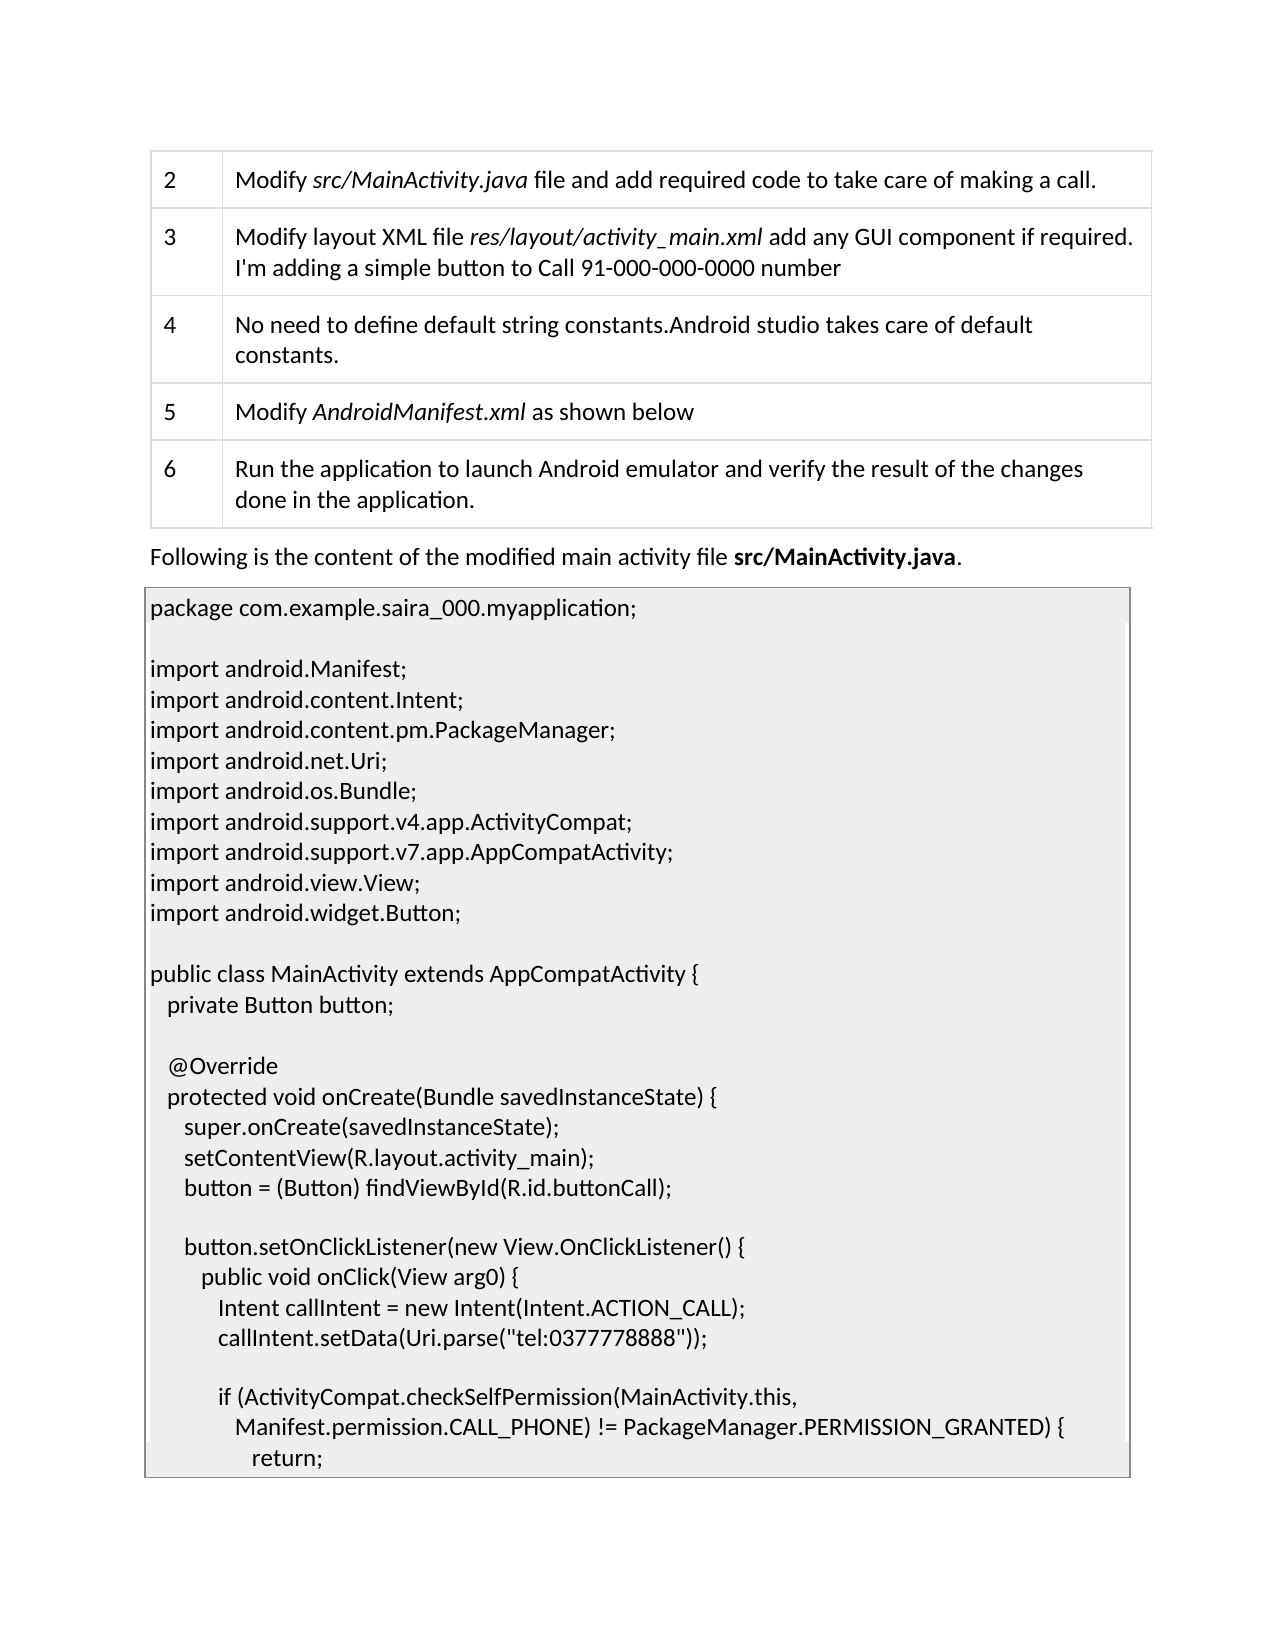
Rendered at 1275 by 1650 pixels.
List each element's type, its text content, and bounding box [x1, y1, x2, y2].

text callIntent.setData(Uri.parse("tel:0377778888")); [150, 1322, 1125, 1353]
text Following is the content of the modified main activity file src/MainActivity.java. [150, 541, 1125, 572]
table_cell 2 [152, 152, 222, 207]
text @Override [150, 1050, 1125, 1081]
text import android.net.Uri; [150, 745, 1125, 775]
text package com.example.saira_000.myapplication; [146, 588, 1129, 623]
table_cell Modify layout XML file res/layout/activity_main.xml add any GUI component if required. I'm adding a simple button to Call 91-000-000-0000 number [223, 209, 1151, 295]
table_cell No need to define default string constants.Android studio takes care of default constants. [223, 296, 1151, 382]
text public class MainActivity extends AppCompatActivity { [150, 958, 1125, 989]
text button = (Button) findViewById(R.id.buttonCall); [150, 1172, 1125, 1203]
table_cell Run the application to launch Android emulator and verify the result of the changes done in the application. [223, 441, 1151, 527]
text super.onCreate(savedInstanceState); [150, 1111, 1125, 1142]
table_cell 3 [152, 209, 222, 295]
text protected void onCreate(Bundle savedInstanceState) { [150, 1081, 1125, 1111]
text if (ActivityCompat.checkSelfPermission(MainActivity.this, [150, 1381, 1125, 1411]
text import android.support.v7.app.AppCompatActivity; [150, 836, 1125, 867]
text Manifest.permission.CALL_PHONE) != PackageManager.PERMISSION_GRANTED) { [150, 1411, 1125, 1436]
table_cell Modify AndroidManifest.xml as shown below [223, 384, 1151, 439]
table_cell 6 [152, 441, 222, 527]
text import android.Manifest; [150, 653, 1125, 684]
text return; [146, 1436, 1129, 1477]
text public void onClick(View arg0) { [150, 1261, 1125, 1292]
table_cell 5 [152, 384, 222, 439]
text setContentView(R.layout.activity_main); [150, 1142, 1125, 1172]
text import android.support.v4.app.ActivityCompat; [150, 806, 1125, 836]
text Intent callIntent = new Intent(Intent.ACTION_CALL); [150, 1292, 1125, 1322]
text import android.content.pm.PackageManager; [150, 714, 1125, 745]
text button.setOnClickListener(new View.OnClickListener() { [150, 1231, 1125, 1261]
text import android.content.Intent; [150, 684, 1125, 714]
text import android.widget.Button; [150, 897, 1125, 928]
text import android.os.Bundle; [150, 775, 1125, 806]
text import android.view.View; [150, 867, 1125, 897]
table_cell Modify src/MainActivity.java file and add required code to take care of making a call. [223, 152, 1151, 207]
text private Button button; [150, 989, 1125, 1019]
table_cell 4 [152, 296, 222, 382]
